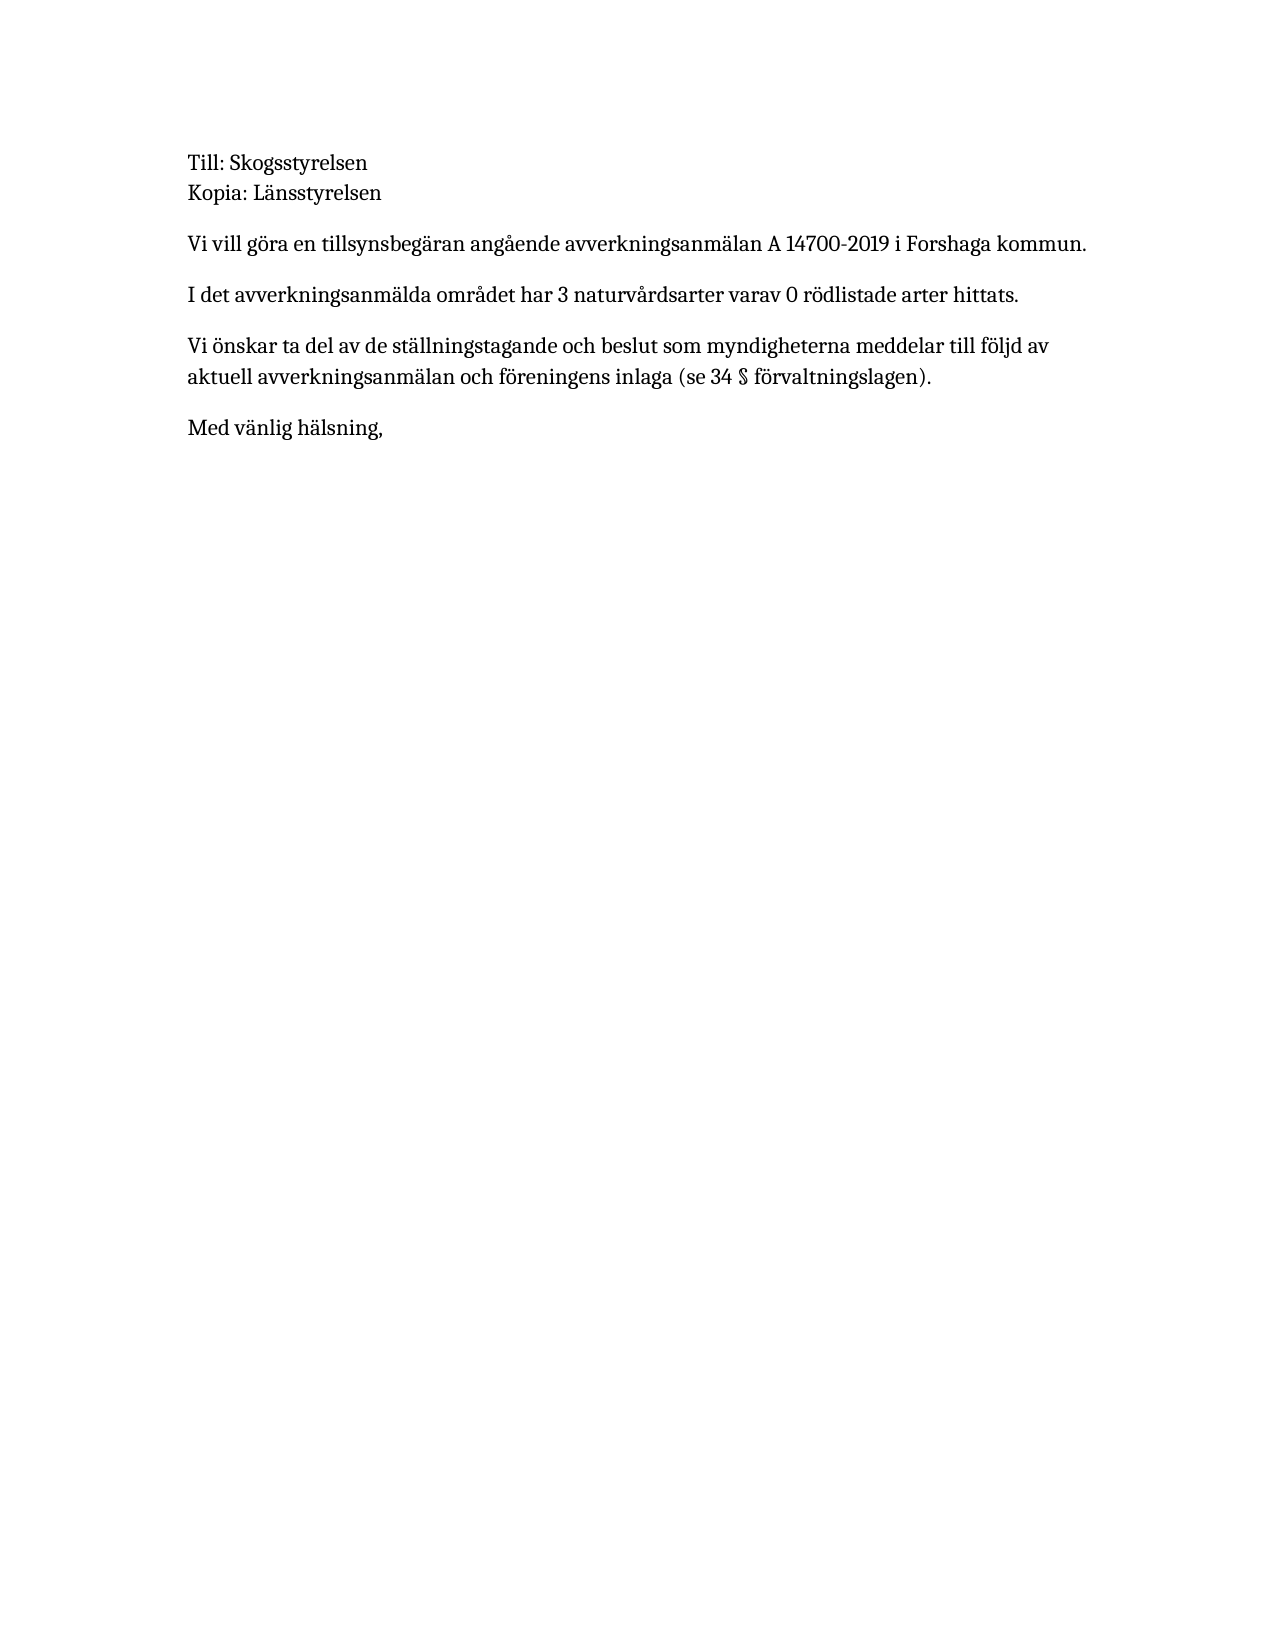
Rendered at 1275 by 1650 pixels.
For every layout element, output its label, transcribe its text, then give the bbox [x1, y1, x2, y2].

text Vi vill göra en tillsynsbegäran angående avverkningsanmälan A 14700-2019 i Forshaga kommun. [187, 231, 1087, 258]
text Till: Skogsstyrelsen Kopia: Länsstyrelsen [187, 150, 1087, 207]
text I det avverkningsanmälda området har 3 naturvårdsarter varav 0 rödlistade arter hittats. [187, 282, 1087, 309]
text Vi önskar ta del av de ställningstagande och beslut som myndigheterna meddelar till följd av aktuell avverkningsanmälan och föreningens inlaga (se 34 § förvaltningslagen). [187, 333, 1087, 390]
text Med vänlig hälsning, [187, 414, 1087, 471]
